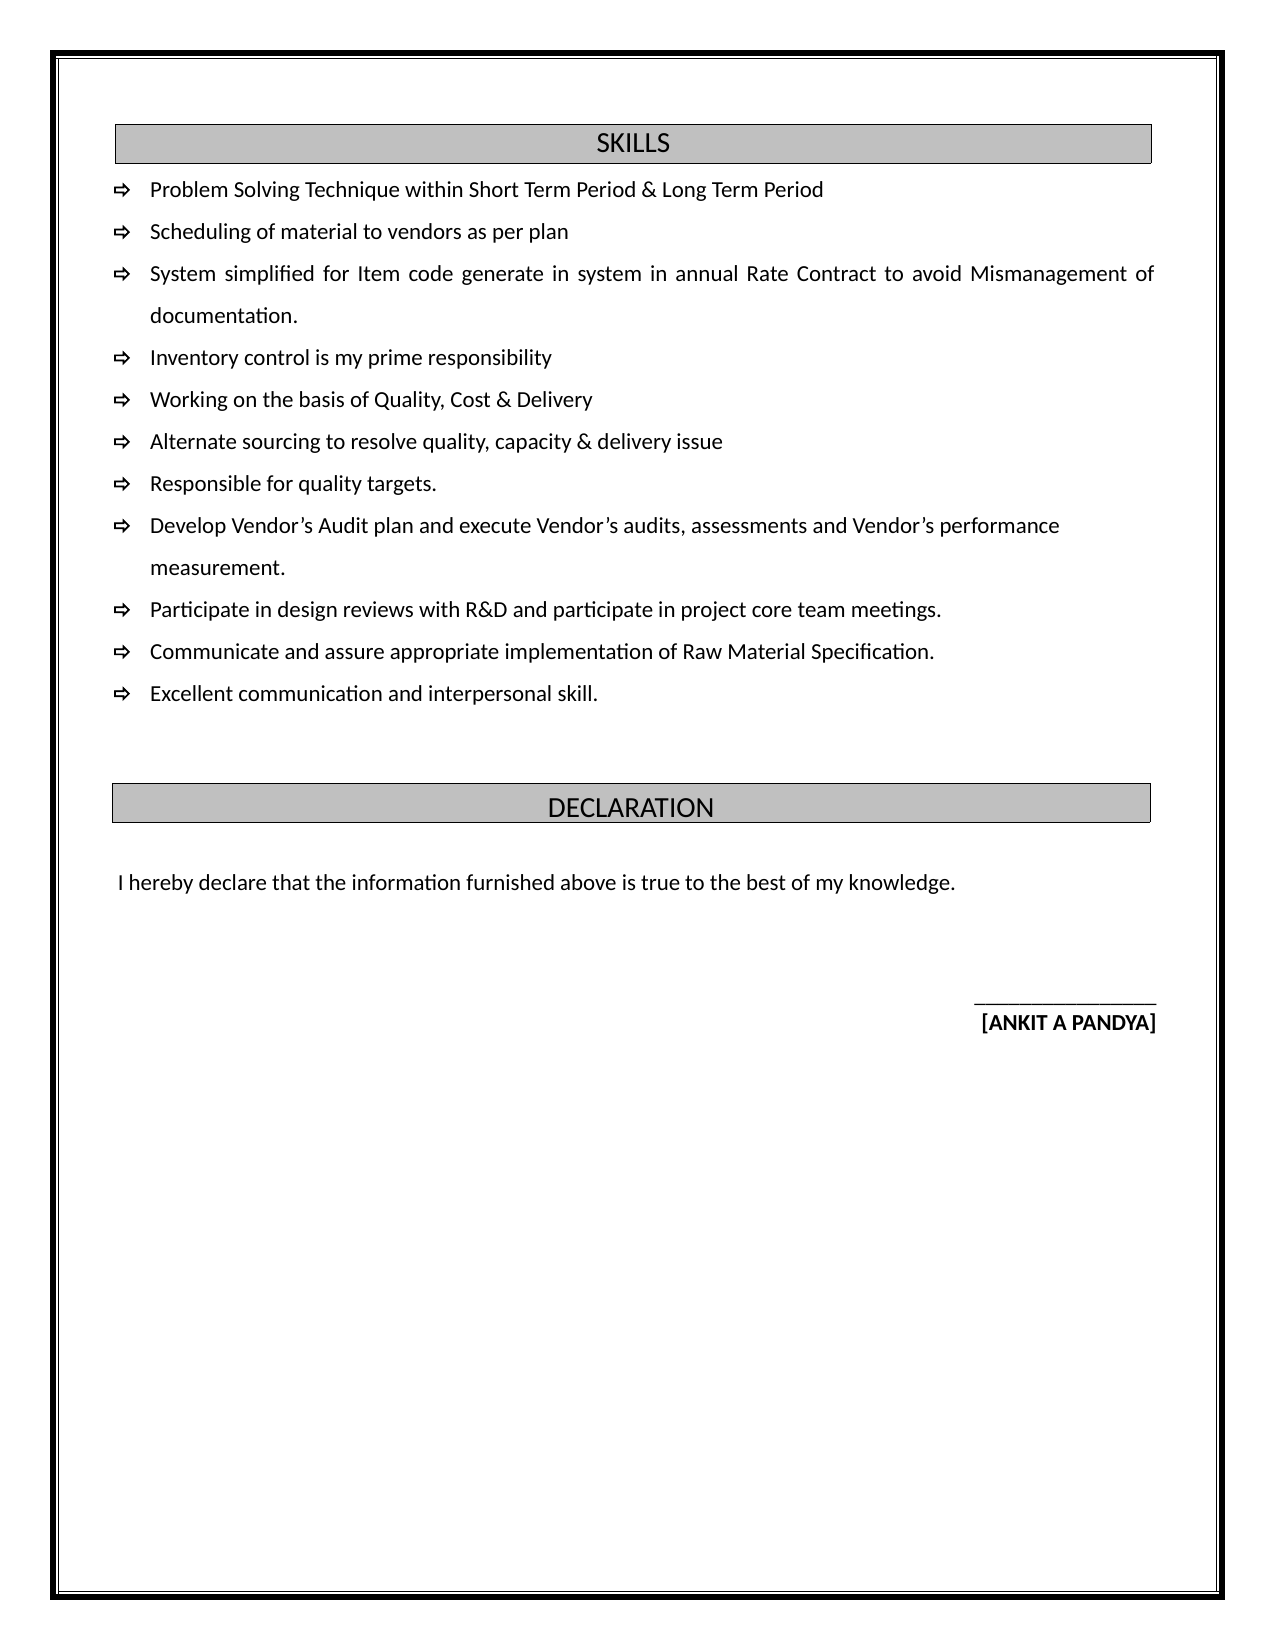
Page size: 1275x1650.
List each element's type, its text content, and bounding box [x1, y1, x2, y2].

list Responsible for quality targets. [112, 469, 1157, 497]
list Problem Solving Technique within Short Term Period & Long Term Period [112, 175, 1157, 203]
list Scheduling of material to vendors as per plan [112, 217, 1157, 245]
list Effective communication skills [112, 778, 1157, 806]
list System simplified for Item code generate in system in annual Rate Contract to avoid Mismanagement of documentation. [112, 259, 1157, 329]
list [ANKIT A PANDYA] [925, 1008, 1157, 1037]
list Excellent communication and interpersonal skill. [112, 679, 1157, 707]
text ________________ [112, 981, 1157, 1008]
list Participate in design reviews with R&D and participate in project core team meetings. [112, 595, 1157, 623]
list Communicate and assure appropriate implementation of Raw Material Specification. [112, 637, 1157, 665]
list Inventory control is my prime responsibility [112, 343, 1157, 371]
text I hereby declare that the information furnished above is true to the best of my knowledge. [112, 868, 1157, 924]
list Develop Vendor’s Audit plan and execute Vendor’s audits, assessments and Vendor’s performance measurement. [112, 511, 1157, 581]
list Alternate sourcing to resolve quality, capacity & delivery issue [112, 427, 1157, 455]
list Working on the basis of Quality, Cost & Delivery [112, 385, 1157, 413]
